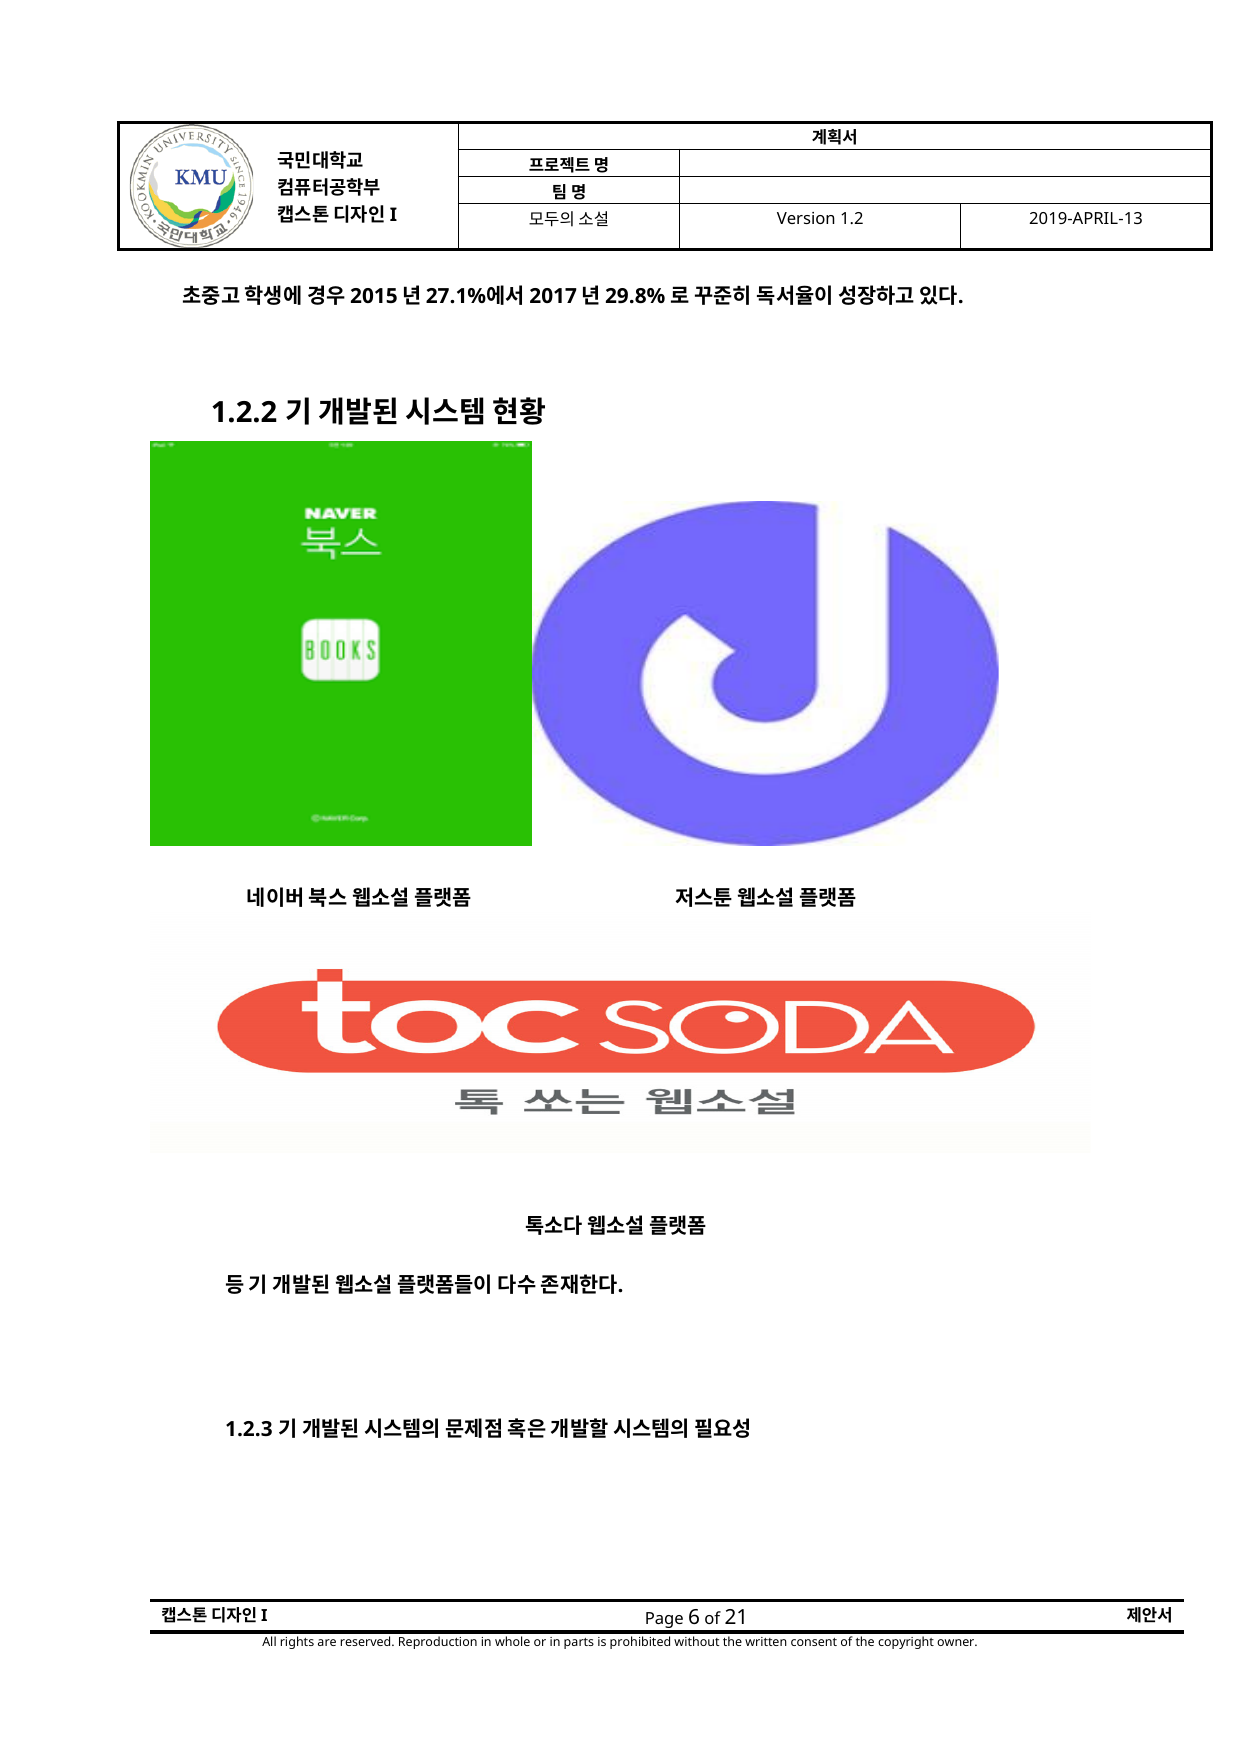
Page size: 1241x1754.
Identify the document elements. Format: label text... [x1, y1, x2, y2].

text 등 기 개발된 웹소설 플랫폼들이 다수 존재한다. [150, 1268, 1090, 1298]
text 1.2.3 기 개발된 시스템의 문제점 혹은 개발할 시스템의 필요성 [150, 1412, 1090, 1442]
text 톡소다 웹소설 플랫폼 [150, 1209, 1090, 1240]
picture [150, 441, 999, 846]
text 네이버 북스 웹소설 플랫폼 저스툰 웹소설 플랫폼 [150, 881, 1090, 911]
text 초중고 학생에 경우 2015년 27.1%에서 2017년 29.8% 로 꾸준히 독서율이 성장하고 있다. [150, 279, 1090, 310]
text 1.2.2 기 개발된 시스템 현황 [150, 388, 1090, 431]
picture [150, 911, 1091, 1153]
picture [129, 124, 254, 248]
